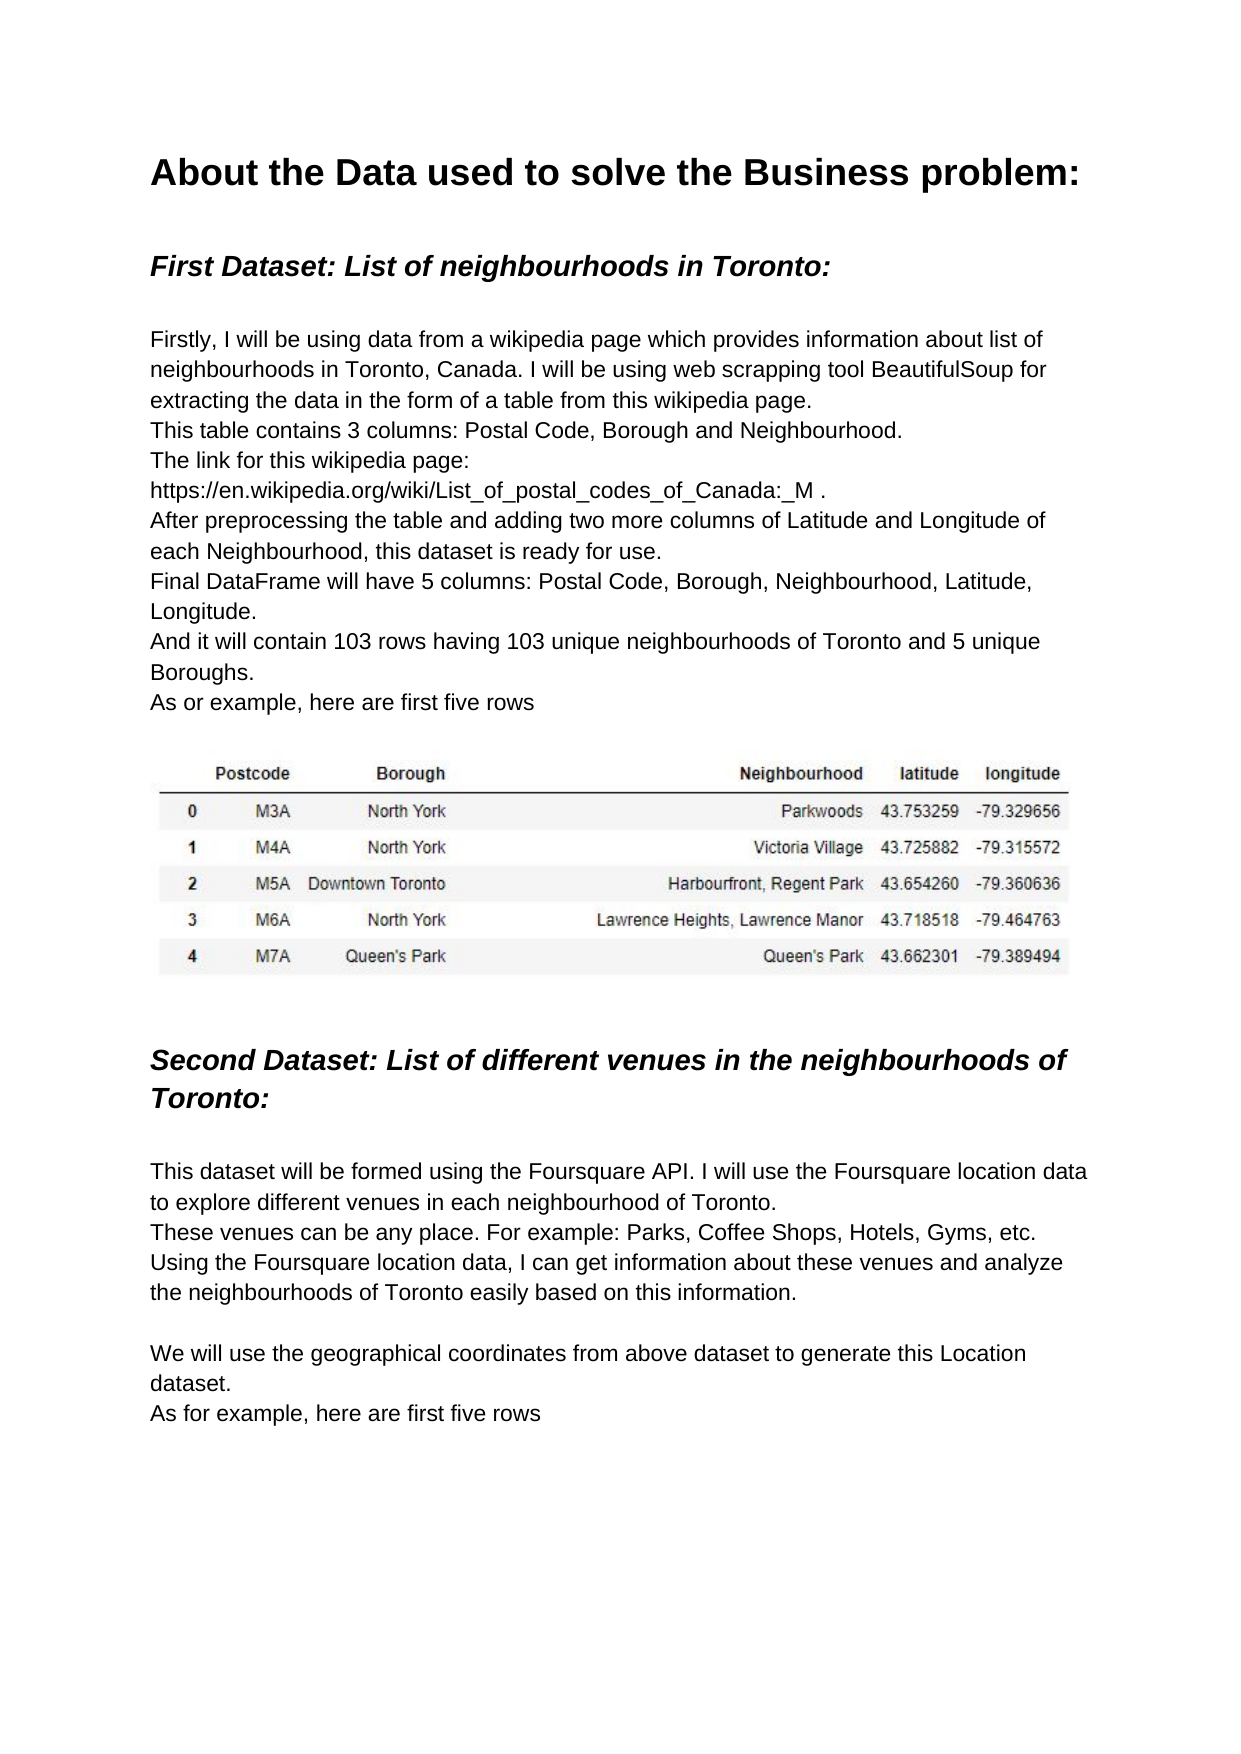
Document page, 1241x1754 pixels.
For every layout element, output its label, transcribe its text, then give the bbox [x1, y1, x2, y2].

text These venues can be any place. For example: Parks, Coffee Shops, Hotels, Gyms, etc. [150, 1219, 1090, 1245]
text As or example, here are first five rows [150, 689, 1090, 715]
text Second Dataset: List of different venues in the neighbourhoods of Toronto: [150, 1043, 1090, 1115]
text Final DataFrame will have 5 columns: Postal Code, Borough, Neighbourhood, Latitude, Longitude. [150, 568, 1090, 624]
text We will use the geographical coordinates from above dataset to generate this Location dataset. [150, 1339, 1090, 1396]
text First Dataset: List of neighbourhoods in Toronto: [150, 249, 1090, 283]
text The link for this wikipedia page: https://en.wikipedia.org/wiki/List_of_postal_codes_of_Canada:_M . [150, 447, 1090, 504]
text Using the Foursquare location data, I can get information about these venues and analyze the neighbourhoods of Toronto easily based on this information. [150, 1249, 1090, 1305]
text This table contains 3 columns: Postal Code, Borough and Neighbourhood. [150, 417, 1090, 443]
text About the Data used to solve the Business problem: [150, 150, 1090, 193]
text As for example, here are first five rows [150, 1400, 1090, 1426]
text This dataset will be formed using the Foursquare API. I will use the Foursquare location data to explore different venues in each neighbourhood of Toronto. [150, 1158, 1090, 1215]
text After preprocessing the table and adding two more columns of Latitude and Longitude of each Neighbourhood, this dataset is ready for use. [150, 507, 1090, 564]
text And it will contain 103 rows having 103 unique neighbourhoods of Toronto and 5 unique Boroughs. [150, 628, 1090, 685]
picture [150, 749, 1091, 979]
text Firstly, I will be using data from a wikipedia page which provides information about list of neighbourhoods in Toronto, Canada. I will be using web scrapping tool BeautifulSoup for extracting the data in the form of a table from this wikipedia page. [150, 326, 1090, 413]
